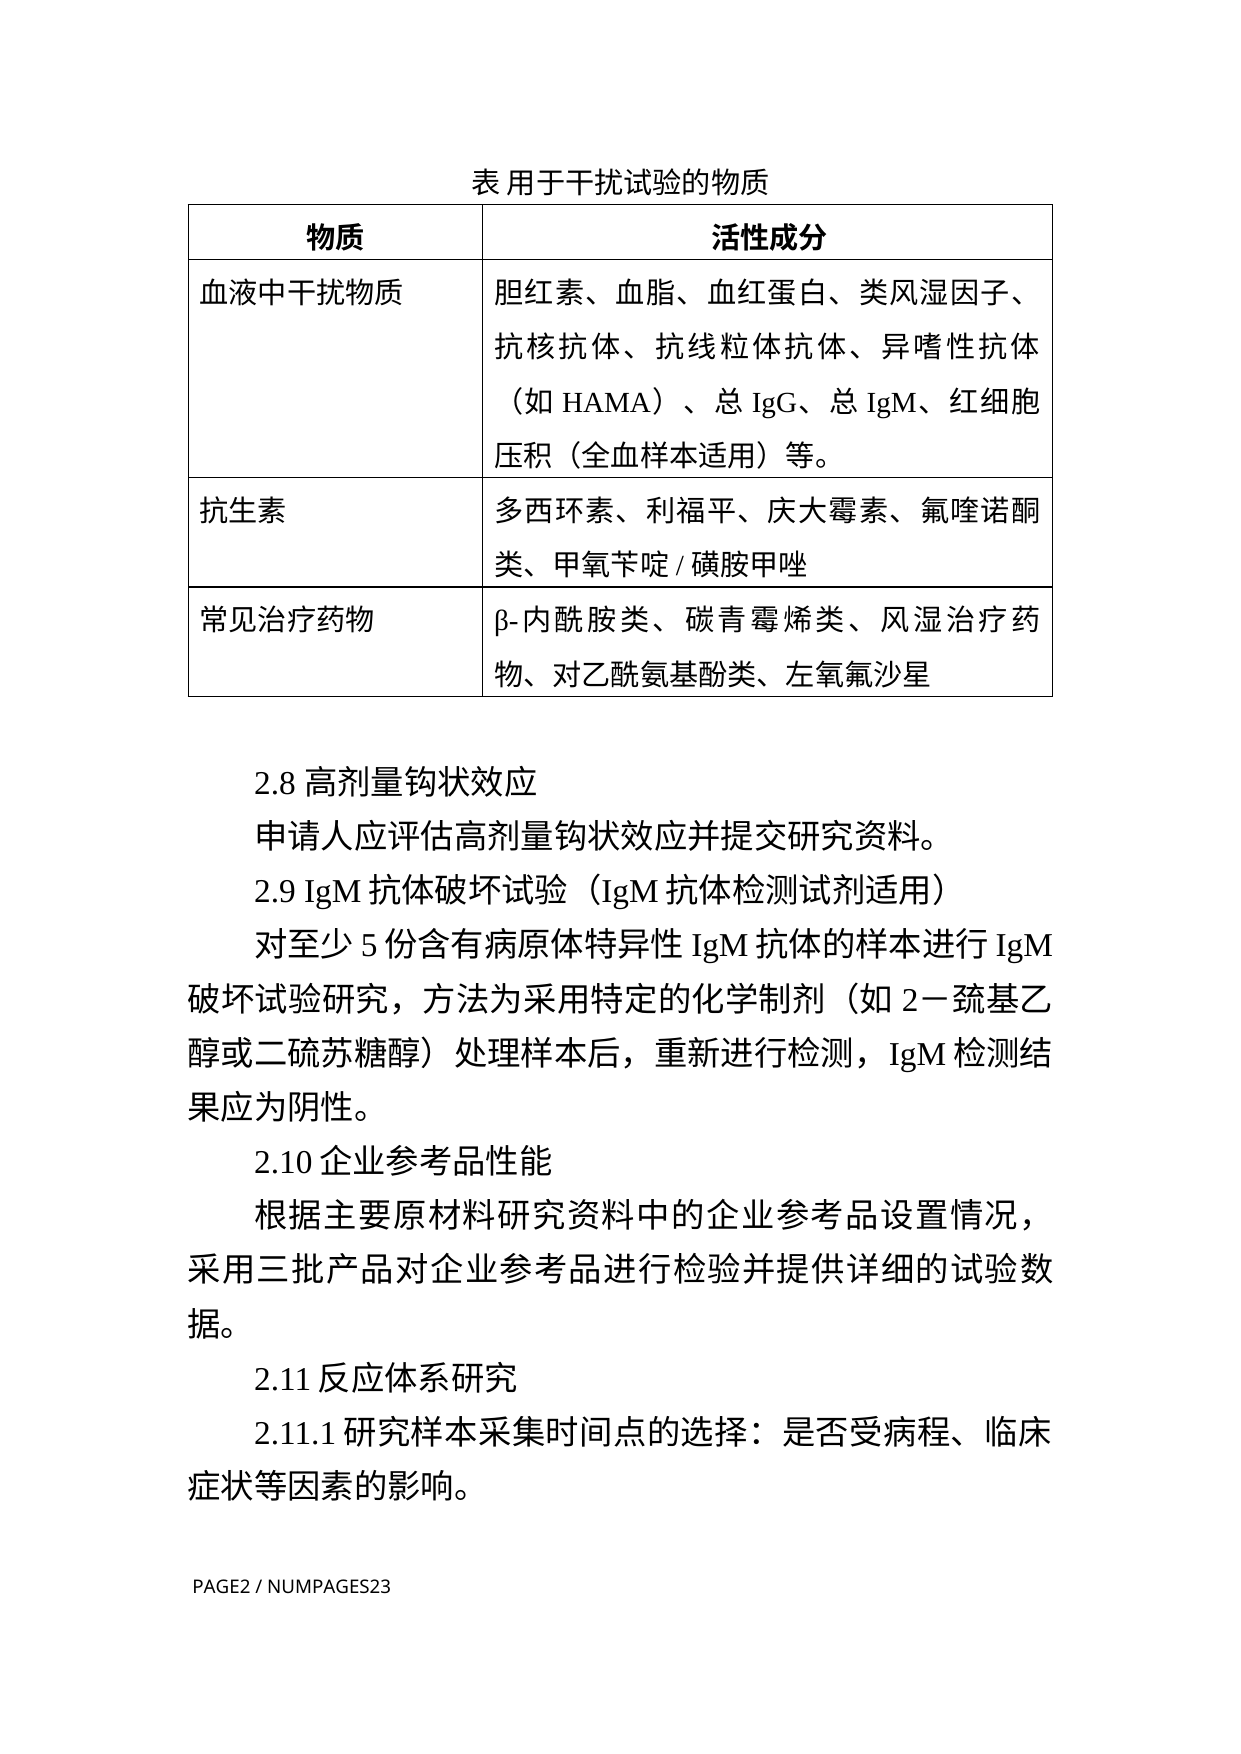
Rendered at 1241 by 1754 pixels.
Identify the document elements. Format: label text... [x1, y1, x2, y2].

table_cell 抗生素 [189, 478, 482, 586]
text 2.9 IgM抗体破坏试验（IgM抗体检测试剂适用） [187, 859, 1053, 913]
text 根据主要原材料研究资料中的企业参考品设置情况，采用三批产品对企业参考品进行检验并提供详细的试验数据。 [187, 1184, 1053, 1347]
text 2.8 高剂量钩状效应 [187, 751, 1053, 805]
table_cell 血液中干扰物质 [189, 260, 482, 477]
table_cell 胆红素、血脂、血红蛋白、类风湿因子、抗核抗体、抗线粒体抗体、异嗜性抗体（如HAMA）、总IgG、总IgM、红细胞压积（全血样本适用）等。 [483, 260, 1052, 477]
table_cell β-内酰胺类、碳青霉烯类、风湿治疗药物、对乙酰氨基酚类、左氧氟沙星 [483, 588, 1052, 696]
table_header 活性成分 [483, 205, 1052, 259]
text 2.10企业参考品性能 [187, 1130, 1053, 1184]
table_cell 常见治疗药物 [189, 588, 482, 696]
text 表 用于干扰试验的物质 [187, 150, 1053, 204]
table_cell 多西环素、利福平、庆大霉素、氟喹诺酮类、甲氧苄啶 / 磺胺甲唑 [483, 478, 1052, 586]
text 对至少5份含有病原体特异性IgM抗体的样本进行IgM破坏试验研究，方法为采用特定的化学制剂（如2－巯基乙醇或二硫苏糖醇）处理样本后，重新进行检测，IgM检测结果应为阴性。 [187, 913, 1053, 1130]
text 2.11反应体系研究 [187, 1347, 1053, 1401]
text 申请人应评估高剂量钩状效应并提交研究资料。 [187, 805, 1053, 859]
table_header 物质 [189, 205, 482, 259]
text 2.11.1研究样本采集时间点的选择：是否受病程、临床症状等因素的影响。 [187, 1401, 1053, 1509]
